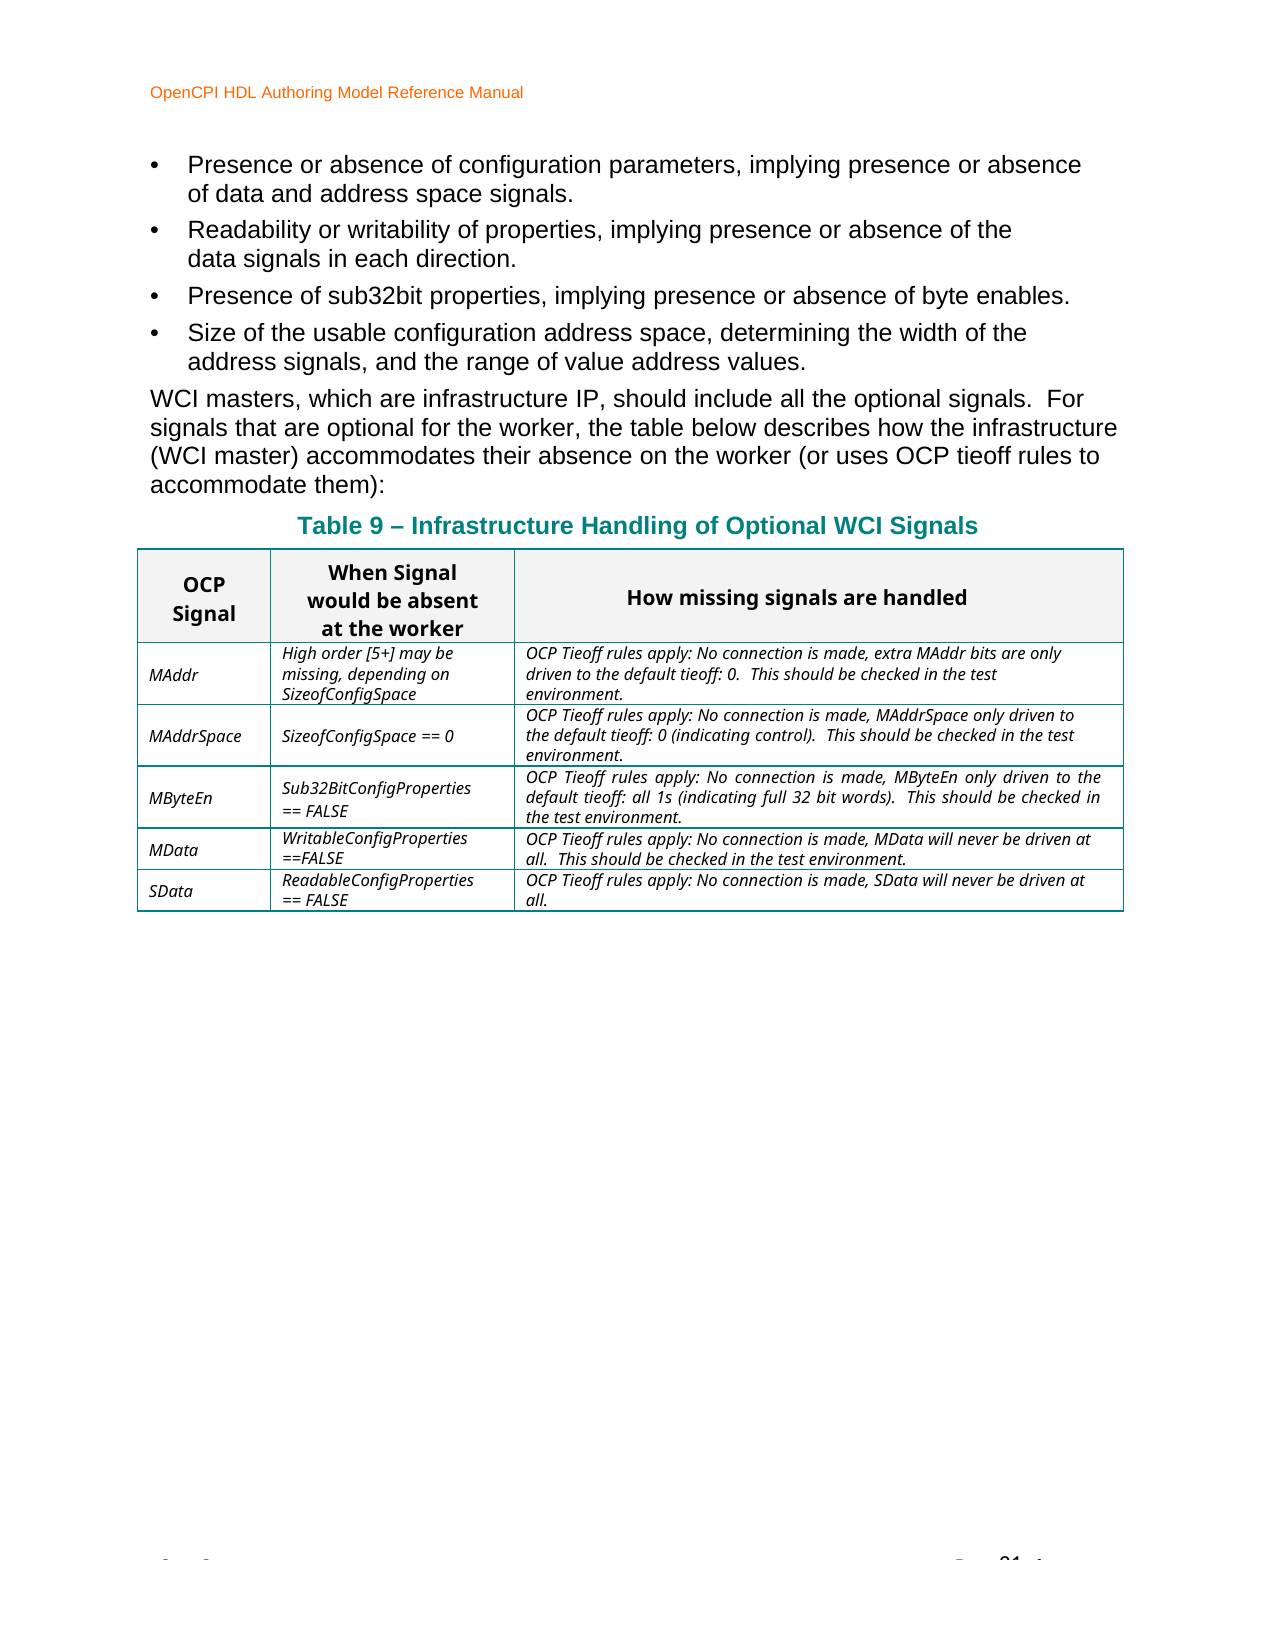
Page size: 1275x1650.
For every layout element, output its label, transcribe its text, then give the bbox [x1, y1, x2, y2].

table_header OCP Signal [138, 550, 270, 642]
table_cell High order [5+] may be missing, depending on SizeofConfigSpace [271, 643, 514, 704]
table_header How missing signals are handled [515, 550, 1123, 642]
table_cell WritableConfigProperties ==FALSE [271, 829, 514, 869]
table_cell MAddrSpace [138, 705, 270, 765]
list Presence or absence of configuration parameters, implying presence or absence of data and address space signals. [150, 150, 1109, 207]
table_cell MByteEn [138, 767, 270, 827]
table_cell OCP Tieoff rules apply: No connection is made, SData will never be driven at all. [515, 870, 1123, 910]
text WCI masters, which are infrastructure IP, should include all the optional signals. For signals that are optional for the worker, the table below describes how the infrastructure (WCI master) accommodates their absence on the worker (or uses OCP tieoff rules to accommodate them): [150, 384, 1119, 499]
table_cell OCP Tieoff rules apply: No connection is made, MAddrSpace only driven to the default tieoff: 0 (indicating control). This should be checked in the test environment. [515, 705, 1123, 765]
table_cell OCP Tieoff rules apply: No connection is made, MData will never be driven at all. This should be checked in the test environment. [515, 829, 1123, 869]
list Presence of sub32bit properties, implying presence or absence of byte enables. [150, 281, 1135, 310]
table_cell OCP Tieoff rules apply: No connection is made, MByteEn only driven to the default tieoff: all 1s (indicating full 32 bit words). This should be checked in the test environment. [515, 767, 1123, 827]
table_cell SizeofConfigSpace == 0 [271, 705, 514, 765]
table_cell MData [138, 829, 270, 869]
table_cell SData [138, 870, 270, 910]
table_cell MAddr [138, 643, 270, 704]
list Readability or writability of properties, implying presence or absence of the data signals in each direction. [150, 216, 1067, 273]
list Size of the usable configuration address space, determining the width of the address signals, and the range of value address values. [150, 318, 1123, 376]
table_header When Signal would be absent at the worker [271, 550, 514, 642]
table_cell ReadableConfigProperties == FALSE [271, 870, 514, 910]
subtitle Table 9 – Infrastructure Handling of Optional WCI Signals [297, 511, 1122, 540]
table_cell OCP Tieoff rules apply: No connection is made, extra MAddr bits are only driven to the default tieoff: 0. This should be checked in the test environment. [515, 643, 1123, 704]
table_cell Sub32BitConfigProperties == FALSE [271, 767, 514, 827]
